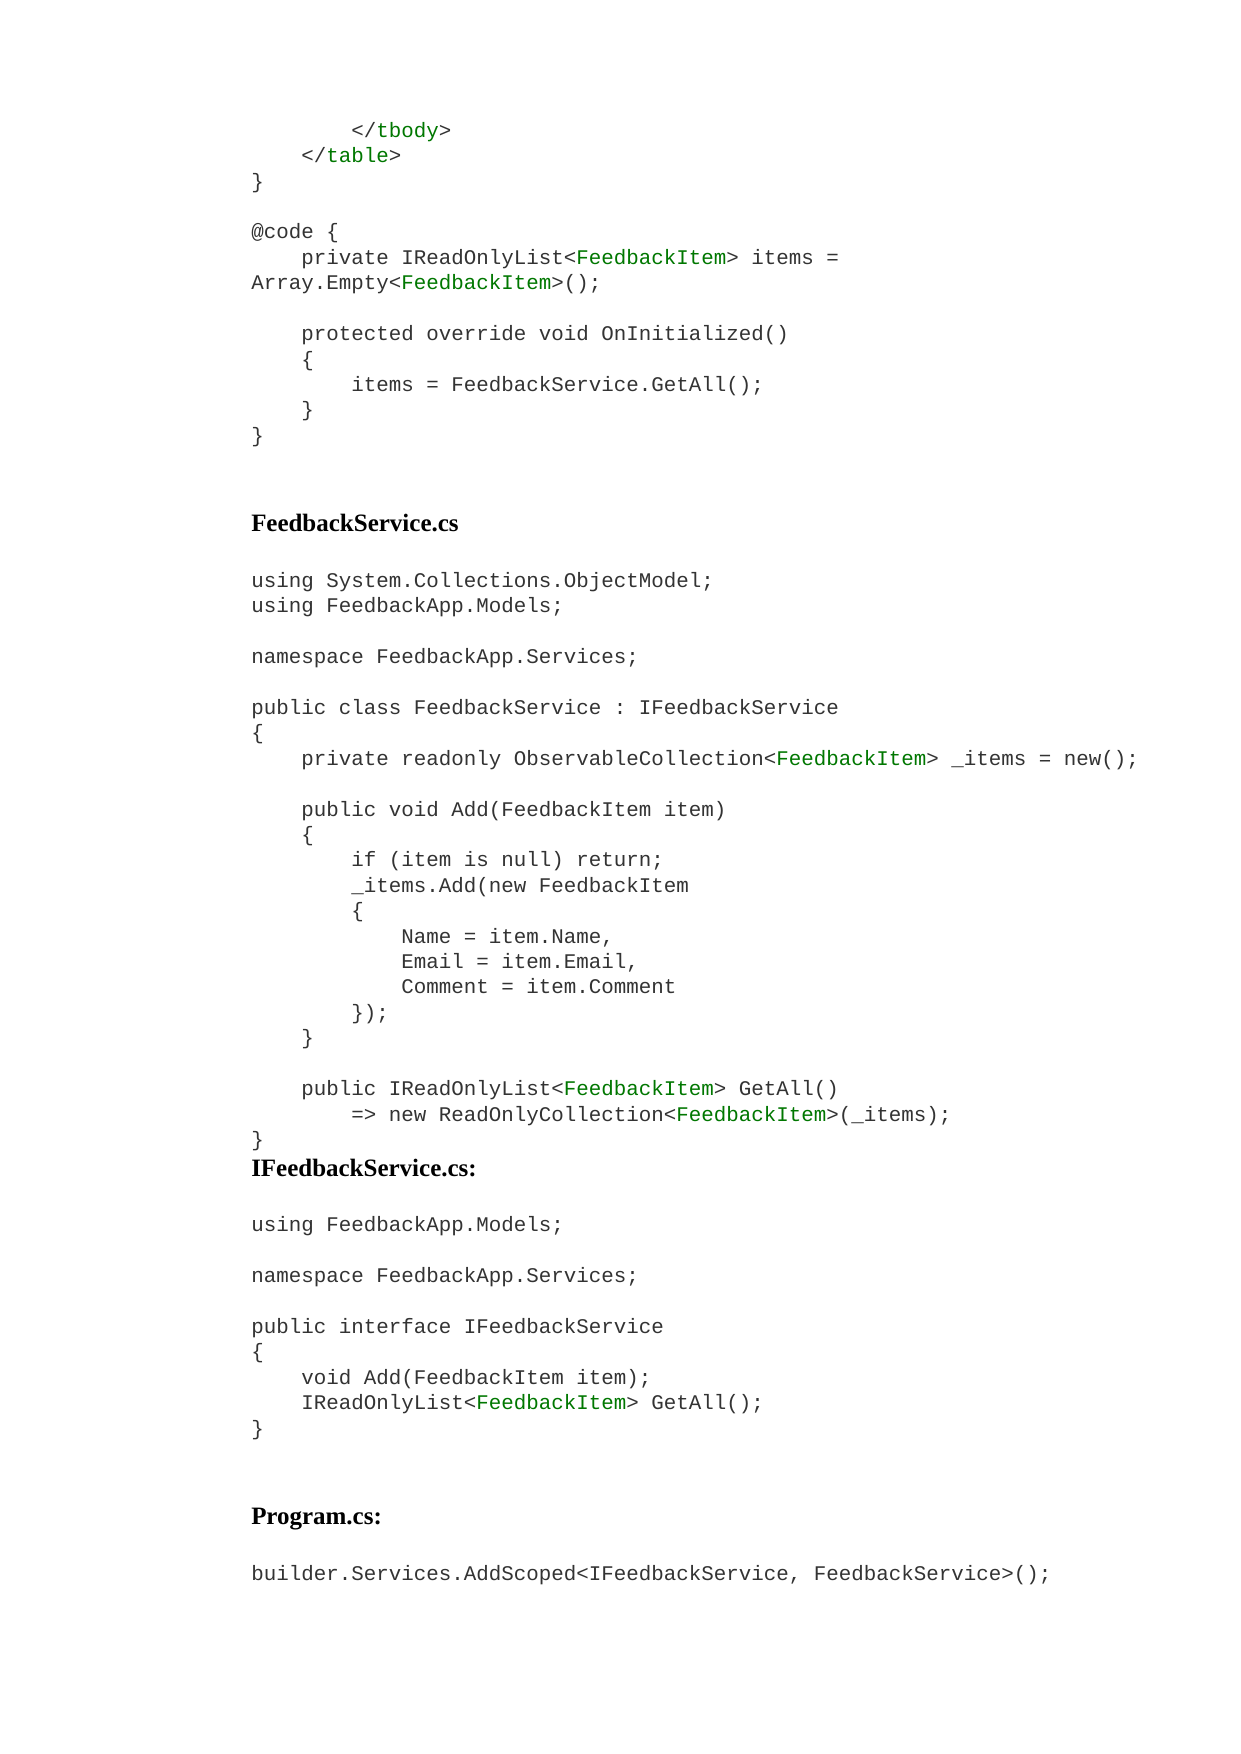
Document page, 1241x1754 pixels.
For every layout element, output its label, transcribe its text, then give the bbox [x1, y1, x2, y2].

text IReadOnlyList<FeedbackItem> GetAll(); [251, 1390, 1152, 1416]
text @code { [251, 220, 1152, 245]
text } [251, 169, 1152, 194]
text public IReadOnlyList<FeedbackItem> GetAll() [251, 1076, 1152, 1102]
text private readonly ObservableCollection<FeedbackItem> _items = new(); [251, 746, 1152, 771]
text => new ReadOnlyCollection<FeedbackItem>(_items); [251, 1102, 1152, 1127]
text } [251, 423, 1152, 448]
text } [251, 398, 1152, 423]
text builder.Services.AddScoped<IFeedbackService, FeedbackService>(); [251, 1561, 1152, 1586]
text namespace FeedbackApp.Services; [251, 1263, 1152, 1289]
text Program.cs: [177, 1501, 1152, 1530]
text Email = item.Email, [251, 949, 1152, 975]
text using FeedbackApp.Models; [251, 1212, 1152, 1238]
text items = FeedbackService.GetAll(); [251, 372, 1152, 398]
text using System.Collections.ObjectModel; [251, 568, 1152, 593]
text } [251, 1127, 1152, 1153]
text </tbody> [251, 118, 1152, 143]
text } [251, 1026, 1152, 1051]
text using FeedbackApp.Models; [251, 593, 1152, 619]
text private IReadOnlyList<FeedbackItem> items = Array.Empty<FeedbackItem>(); [251, 245, 1152, 296]
text { [251, 898, 1152, 924]
text protected override void OnInitialized() [251, 321, 1152, 347]
text FeedbackService.cs [177, 508, 1152, 537]
text _items.Add(new FeedbackItem [251, 873, 1152, 898]
text Comment = item.Comment [251, 975, 1152, 1000]
text public interface IFeedbackService [251, 1314, 1152, 1339]
text IFeedbackService.cs: [177, 1153, 1152, 1181]
text } [251, 1416, 1152, 1441]
text { [251, 822, 1152, 848]
text { [251, 1339, 1152, 1365]
text void Add(FeedbackItem item); [251, 1365, 1152, 1390]
text { [251, 347, 1152, 372]
text Name = item.Name, [251, 924, 1152, 949]
text </table> [251, 143, 1152, 169]
text namespace FeedbackApp.Services; [251, 644, 1152, 670]
text { [251, 721, 1152, 746]
text }); [251, 1000, 1152, 1026]
text public void Add(FeedbackItem item) [251, 797, 1152, 822]
text public class FeedbackService : IFeedbackService [251, 695, 1152, 721]
text if (item is null) return; [251, 848, 1152, 873]
